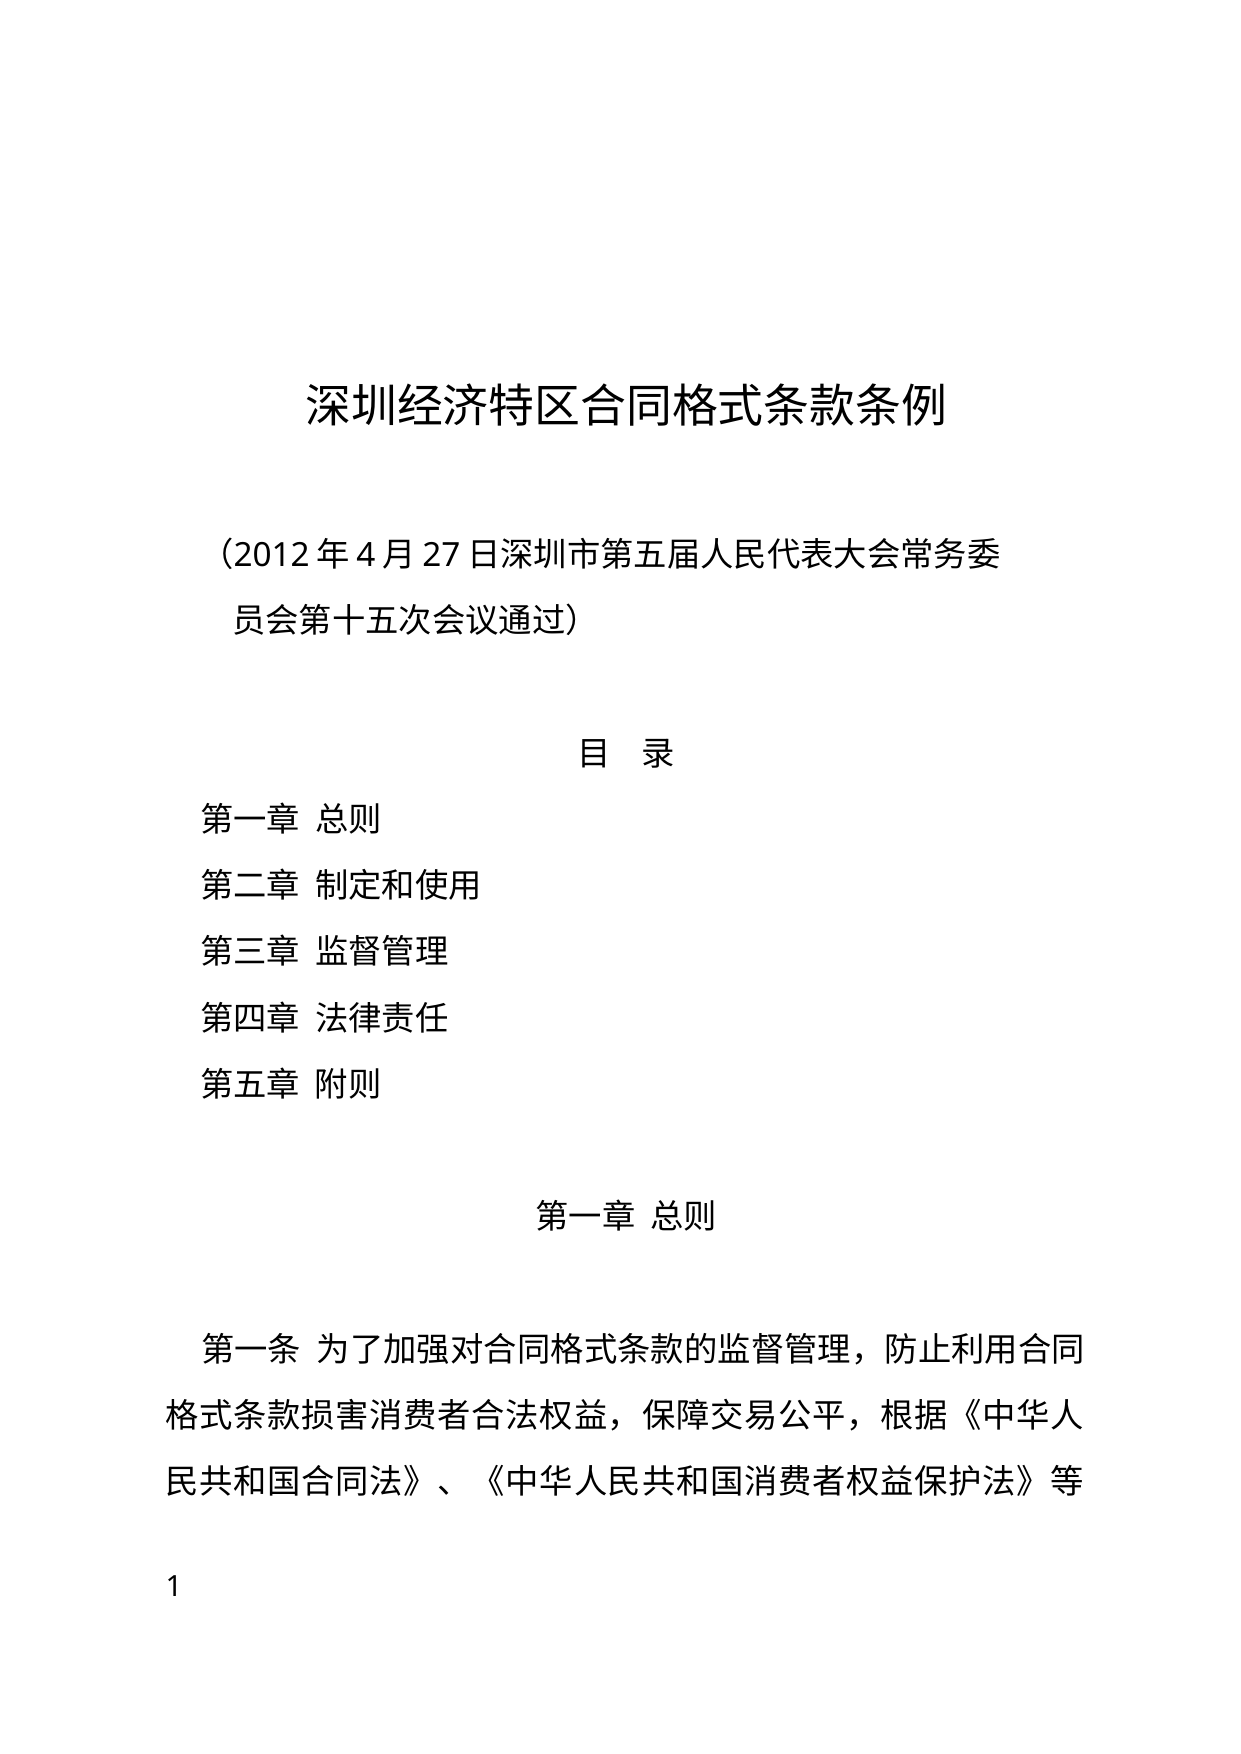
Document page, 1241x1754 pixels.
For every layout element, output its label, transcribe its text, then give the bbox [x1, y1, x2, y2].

list 第五章 附则 [165, 1048, 1087, 1115]
text 第一章 总则 [165, 783, 1087, 850]
text 第二章 制定和使用 [165, 850, 1087, 916]
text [165, 1313, 1087, 1512]
text 目 录 [165, 717, 1087, 783]
list 第一章 总则 [165, 1181, 1087, 1247]
list 第四章 法律责任 [165, 982, 1087, 1048]
text 深圳经济特区合同格式条款条例 [165, 353, 1087, 452]
text （2012年4月27日深圳市第五届人民代表大会常务委 [165, 518, 1087, 585]
list 第三章 监督管理 [165, 916, 1087, 982]
text 员会第十五次会议通过） [165, 585, 1087, 651]
